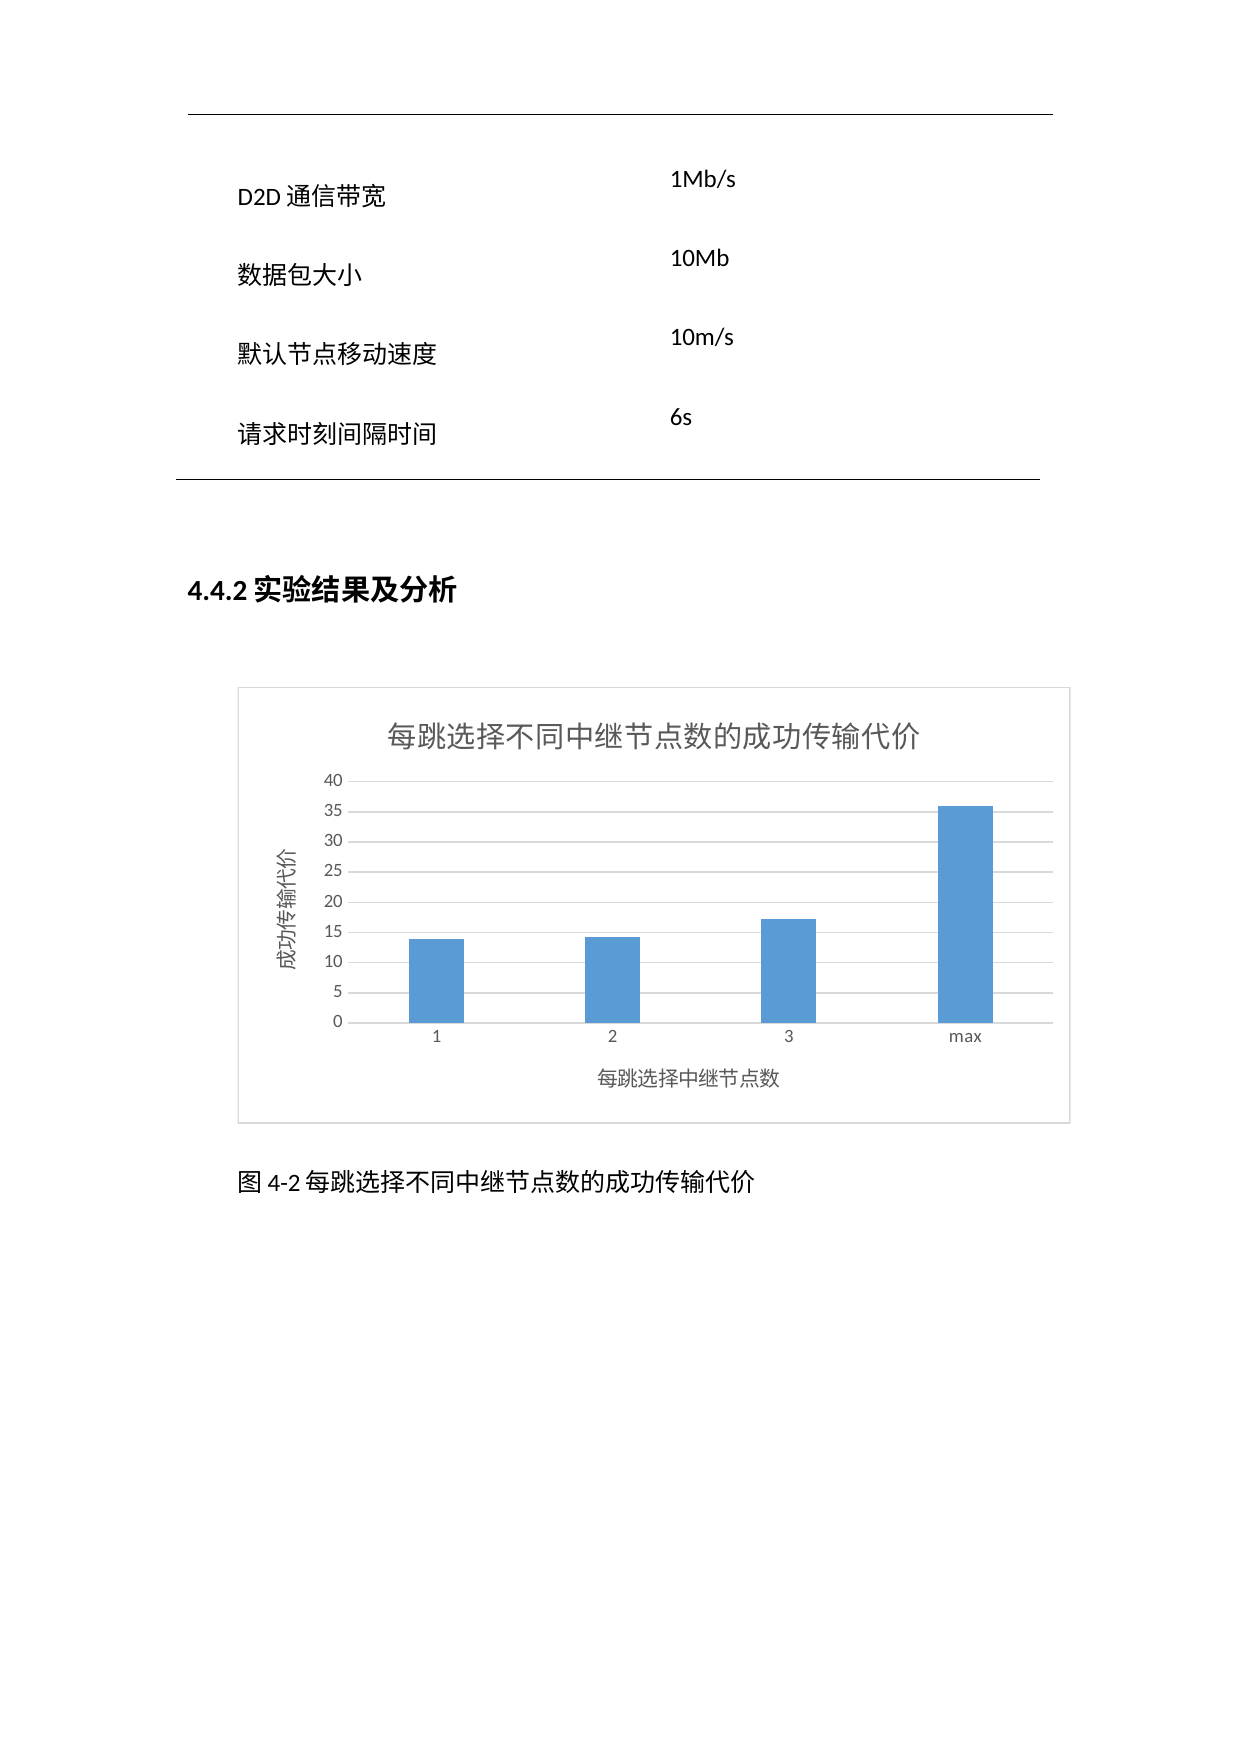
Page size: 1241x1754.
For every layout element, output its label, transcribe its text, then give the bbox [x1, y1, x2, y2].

table_cell 默认节点移动速度 [176, 321, 608, 400]
table_cell 10m/s [608, 321, 1040, 400]
table_cell 数据包大小 [176, 241, 608, 321]
table_cell 10Mb [608, 241, 1040, 321]
subtitle 4.4.2实验结果及分析 [187, 555, 1053, 620]
text 图4-2每跳选择不同中继节点数的成功传输代价 [187, 1148, 1053, 1213]
table_cell 6s [608, 400, 1040, 479]
table_cell 1Mb/s [608, 162, 1040, 241]
table_cell D2D通信带宽 [176, 162, 608, 241]
table_cell 请求时刻间隔时间 [176, 400, 608, 479]
